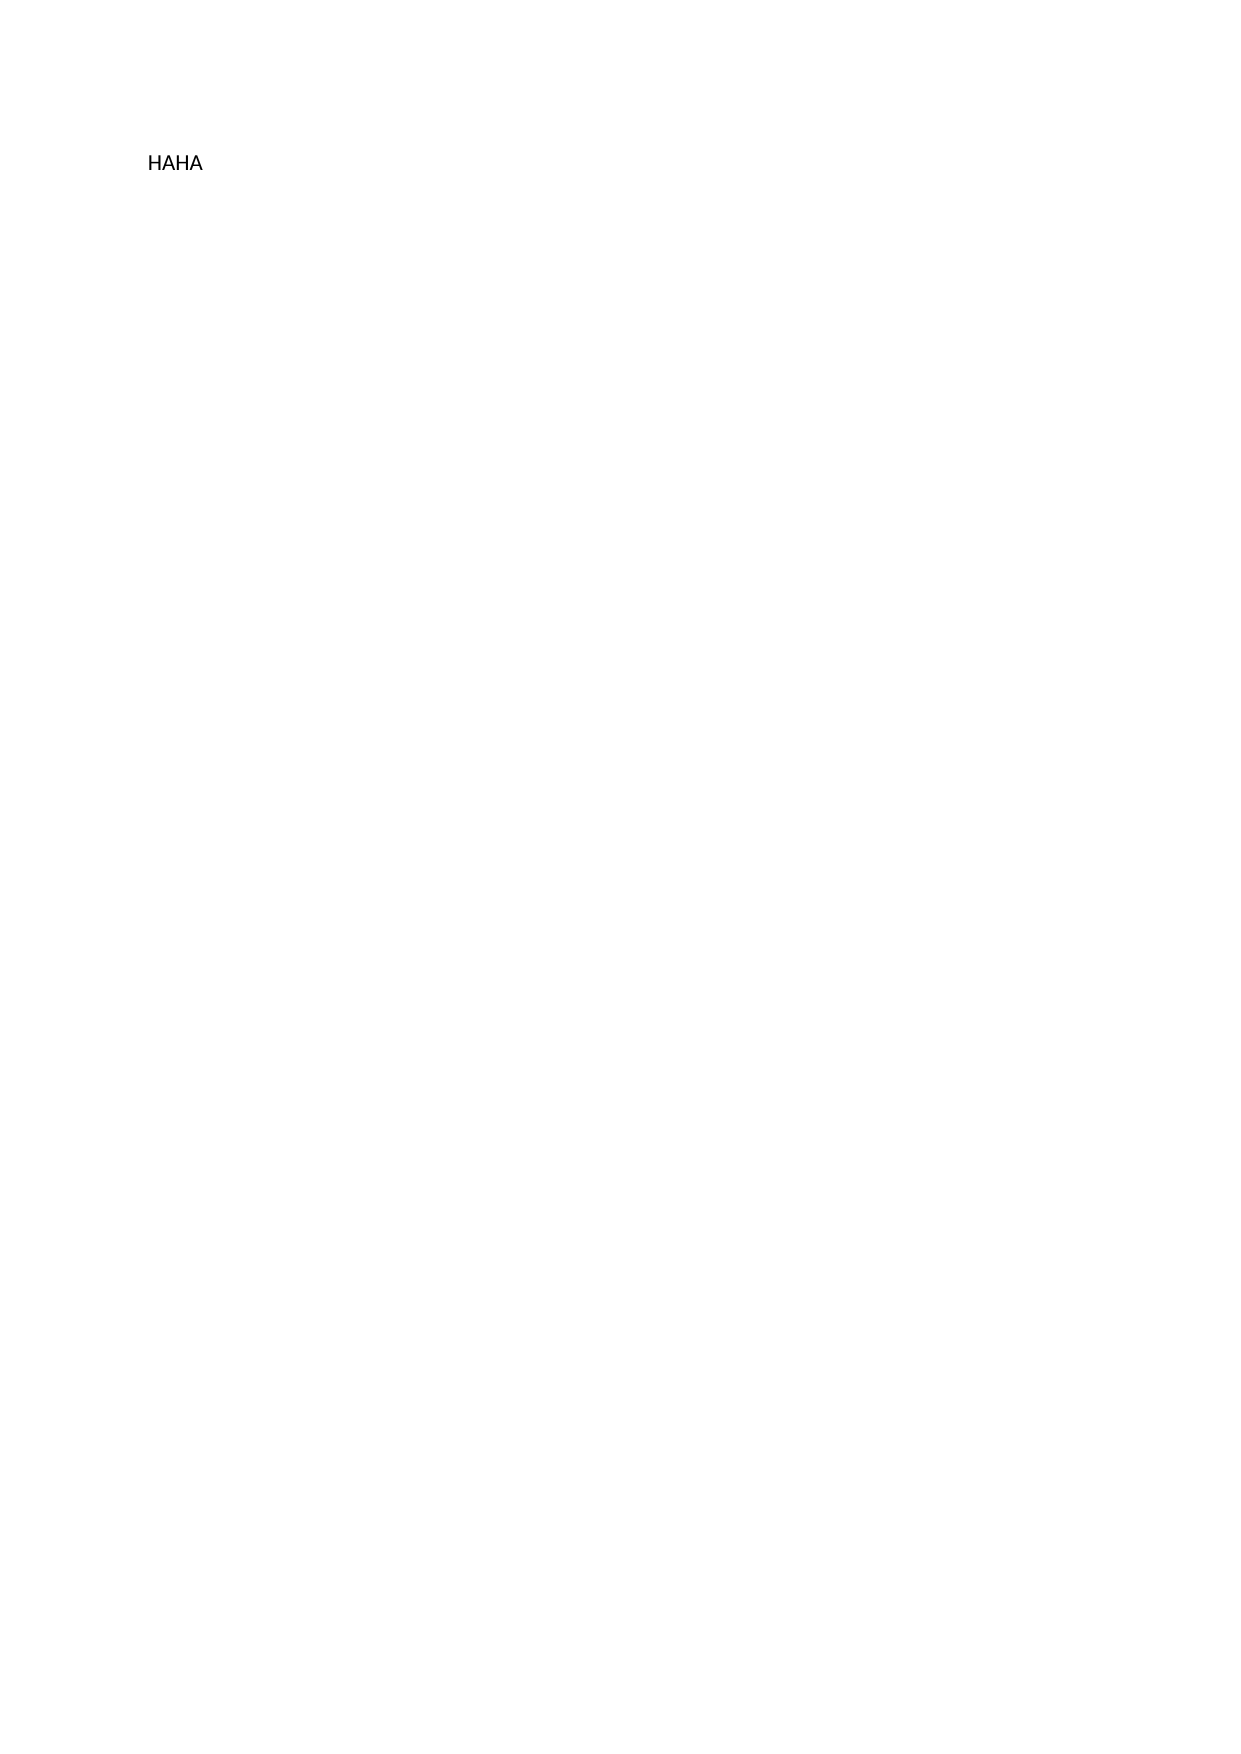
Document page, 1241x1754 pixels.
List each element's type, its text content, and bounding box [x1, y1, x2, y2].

text HAHA [148, 148, 1093, 176]
